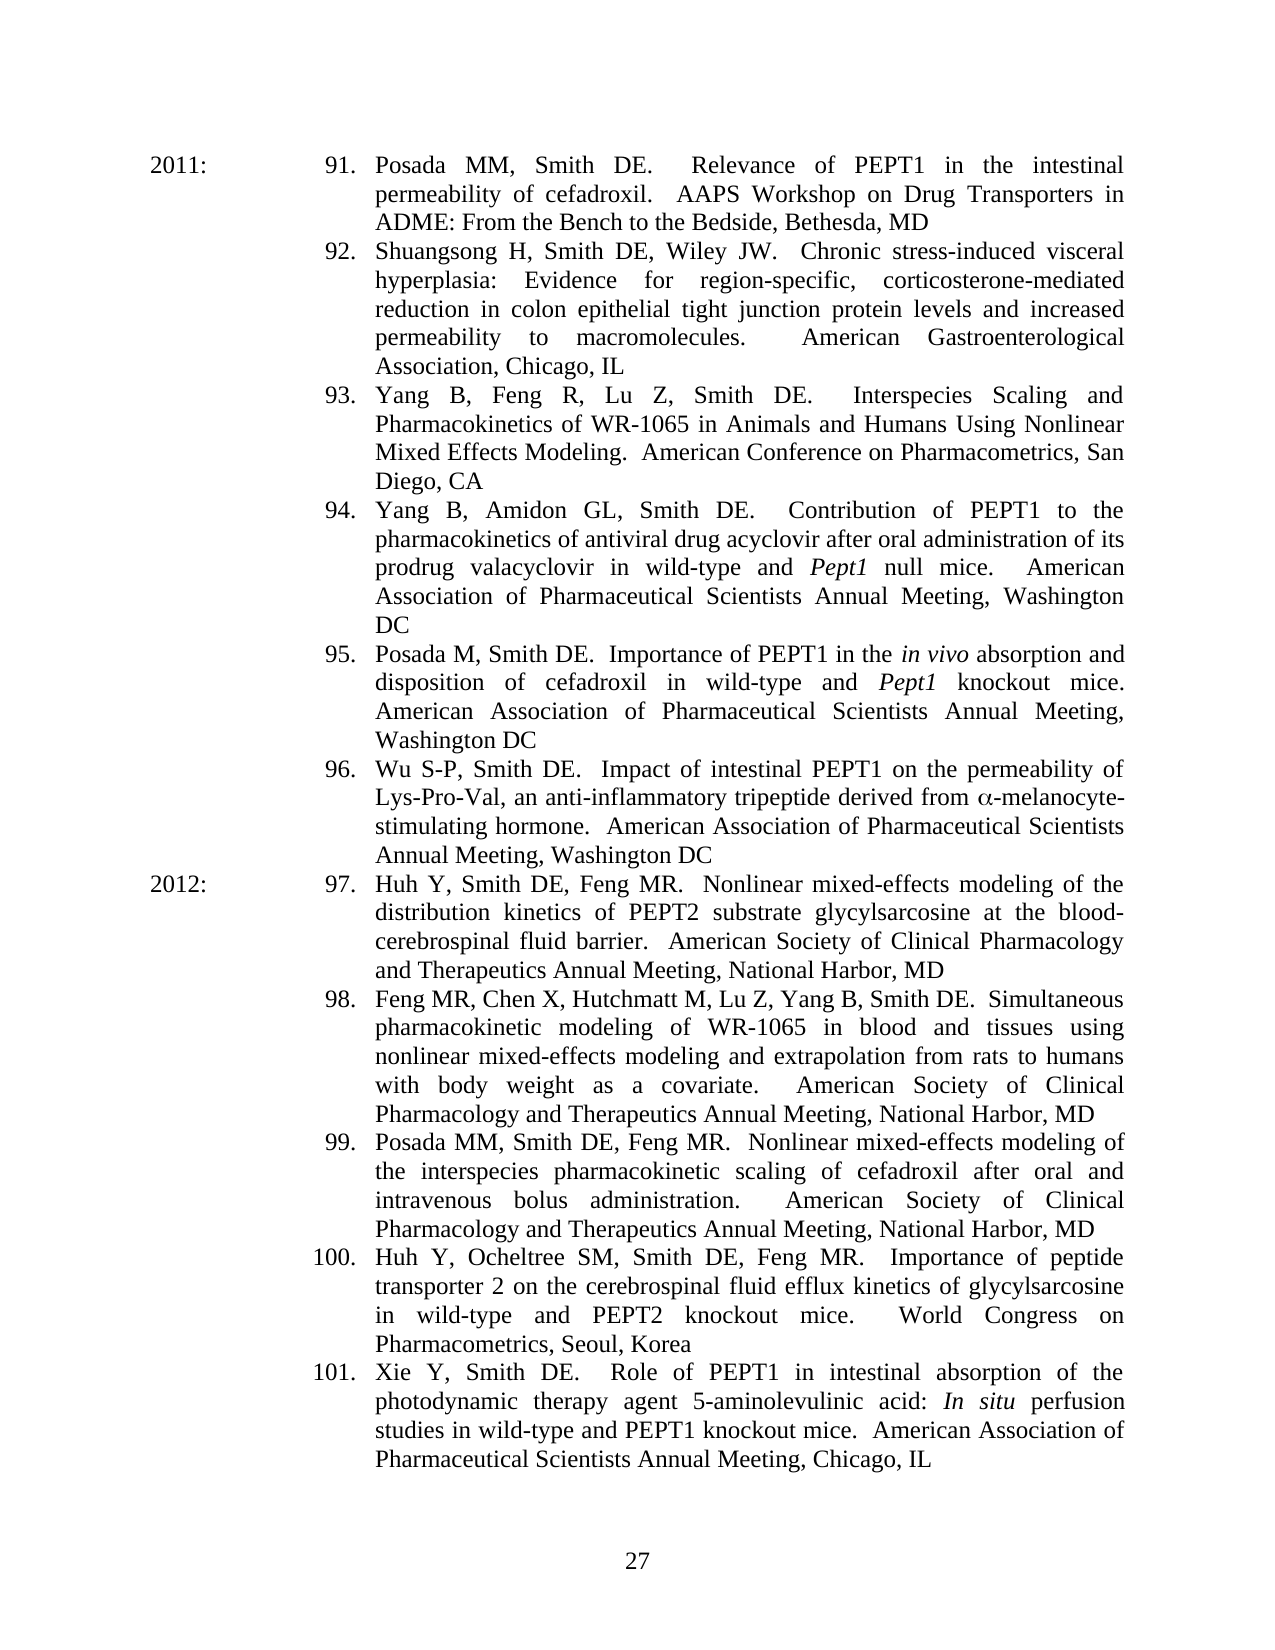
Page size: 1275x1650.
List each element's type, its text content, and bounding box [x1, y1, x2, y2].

text 99. Posada MM, Smith DE, Feng MR. Nonlinear mixed-effects modeling of the interspecies pharmacokinetic scaling of cefadroxil after oral and intravenous bolus administration. American Society of Clinical Pharmacology and Therapeutics Annual Meeting, National Harbor, MD [150, 1127, 1125, 1242]
text 101. Xie Y, Smith DE. Role of PEPT1 in intestinal absorption of the photodynamic therapy agent 5-aminolevulinic acid: In situ perfusion studies in wild-type and PEPT1 knockout mice. American Association of Pharmaceutical Scientists Annual Meeting, Chicago, IL [150, 1357, 1125, 1472]
text 96. Wu S-P, Smith DE. Impact of intestinal PEPT1 on the permeability of Lys-Pro-Val, an anti-inflammatory tripeptide derived from -melanocyte-stimulating hormone. American Association of Pharmaceutical Scientists Annual Meeting, Washington DC [150, 754, 1125, 869]
text 95. Posada M, Smith DE. Importance of PEPT1 in the in vivo absorption and disposition of cefadroxil in wild-type and Pept1 knockout mice. American Association of Pharmaceutical Scientists Annual Meeting, Washington DC [150, 639, 1125, 754]
text 94. Yang B, Amidon GL, Smith DE. Contribution of PEPT1 to the pharmacokinetics of antiviral drug acyclovir after oral administration of its prodrug valacyclovir in wild-type and Pept1 null mice. American Association of Pharmaceutical Scientists Annual Meeting, Washington DC [150, 495, 1125, 639]
text 92. Shuangsong H, Smith DE, Wiley JW. Chronic stress-induced visceral hyperplasia: Evidence for region-specific, corticosterone-mediated reduction in colon epithelial tight junction protein levels and increased permeability to macromolecules. American Gastroenterological Association, Chicago, IL [150, 236, 1125, 380]
text 2011: 91. Posada MM, Smith DE. Relevance of PEPT1 in the intestinal permeability of cefadroxil. AAPS Workshop on Drug Transporters in ADME: From the Bench to the Bedside, Bethesda, MD [150, 150, 1125, 236]
text 93. Yang B, Feng R, Lu Z, Smith DE. Interspecies Scaling and Pharmacokinetics of WR-1065 in Animals and Humans Using Nonlinear Mixed Effects Modeling. American Conference on Pharmacometrics, San Diego, CA [150, 380, 1125, 495]
text 98. Feng MR, Chen X, Hutchmatt M, Lu Z, Yang B, Smith DE. Simultaneous pharmacokinetic modeling of WR-1065 in blood and tissues using nonlinear mixed-effects modeling and extrapolation from rats to humans with body weight as a covariate. American Society of Clinical Pharmacology and Therapeutics Annual Meeting, National Harbor, MD [150, 984, 1125, 1127]
text 100. Huh Y, Ocheltree SM, Smith DE, Feng MR. Importance of peptide transporter 2 on the cerebrospinal fluid efflux kinetics of glycylsarcosine in wild-type and PEPT2 knockout mice. World Congress on Pharmacometrics, Seoul, Korea [150, 1242, 1125, 1357]
text 2012: 97. Huh Y, Smith DE, Feng MR. Nonlinear mixed-effects modeling of the distribution kinetics of PEPT2 substrate glycylsarcosine at the blood-cerebrospinal fluid barrier. American Society of Clinical Pharmacology and Therapeutics Annual Meeting, National Harbor, MD [150, 869, 1125, 984]
